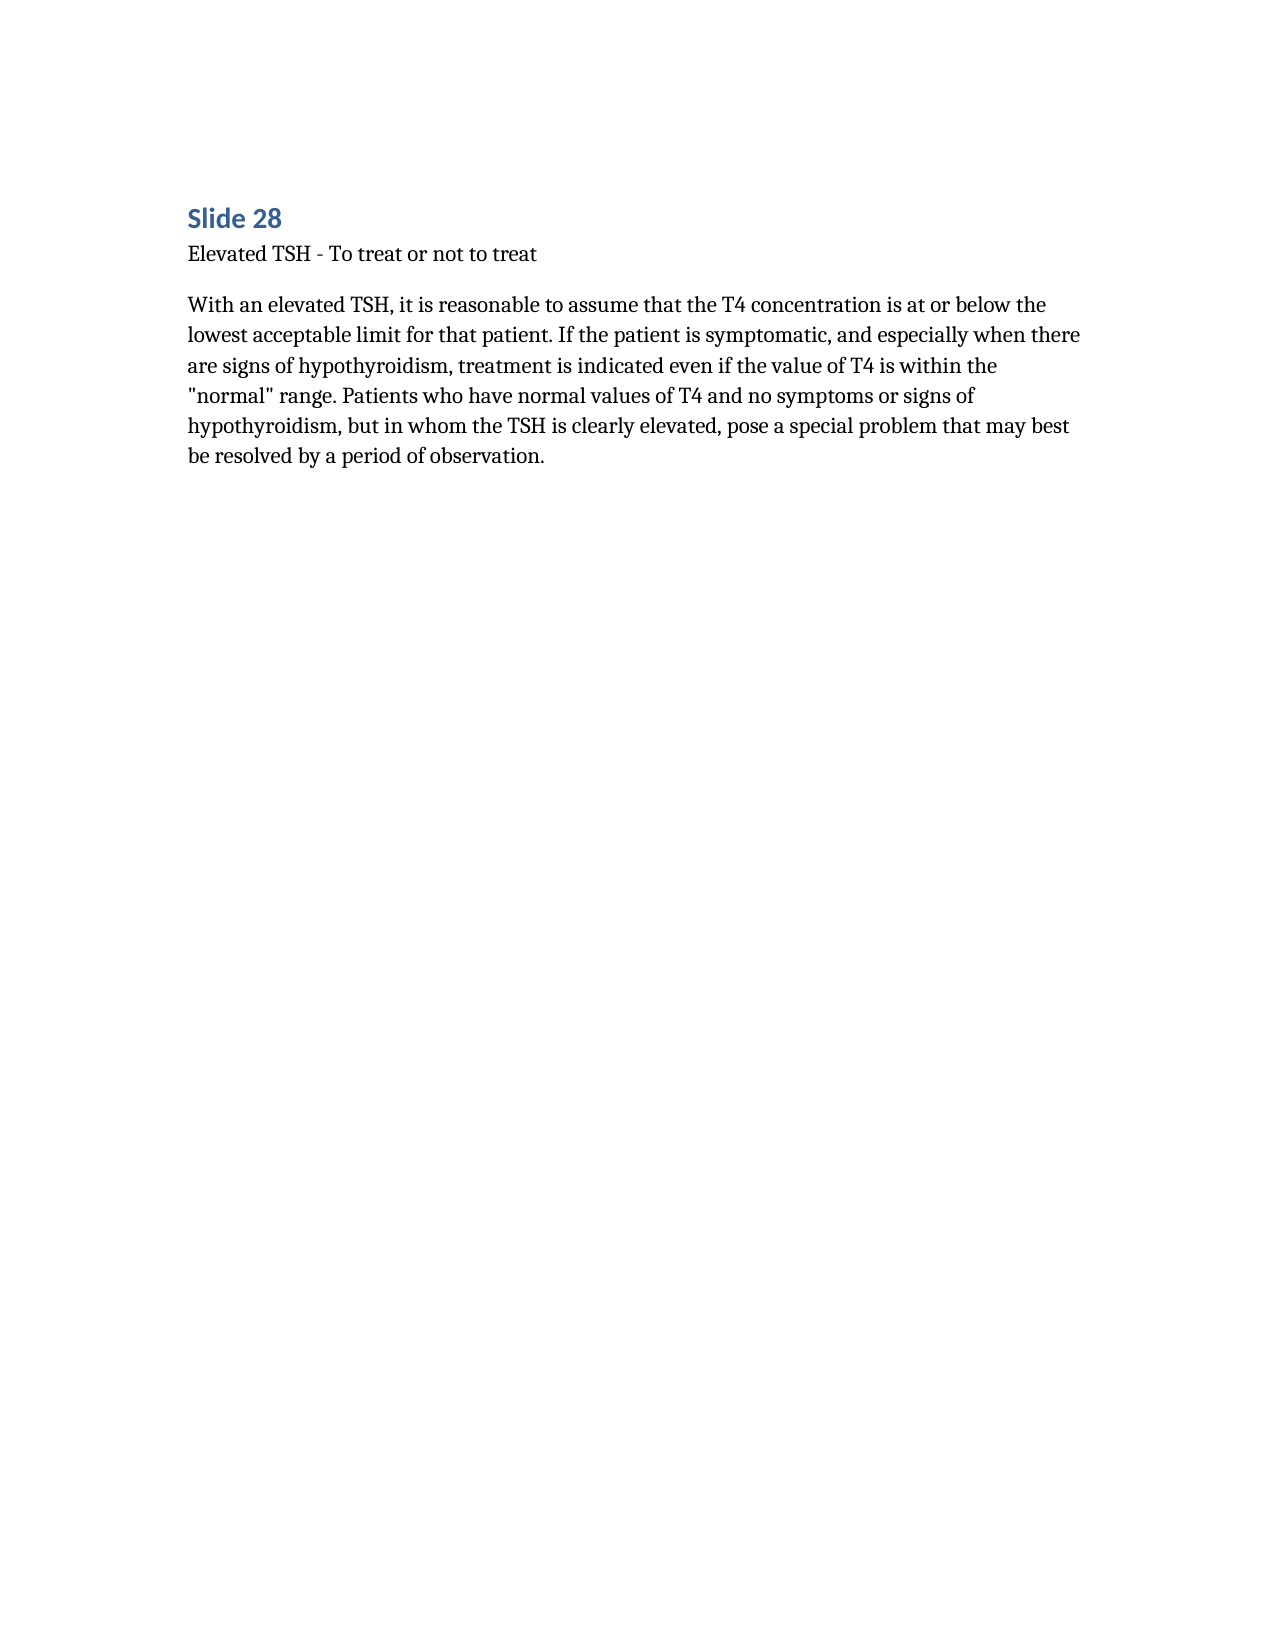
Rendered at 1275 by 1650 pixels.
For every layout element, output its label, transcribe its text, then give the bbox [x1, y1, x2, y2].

text With an elevated TSH, it is reasonable to assume that the T4 concentration is at or below the lowest acceptable limit for that patient. If the patient is symptomatic, and especially when there are signs of hypothyroidism, treatment is indicated even if the value of T4 is within the "normal" range. Patients who have normal values of T4 and no symptoms or signs of hypothyroidism, but in whom the TSH is clearly elevated, pose a special problem that may best be resolved by a period of observation. [187, 292, 1087, 469]
text Elevated TSH - To treat or not to treat [187, 241, 1087, 267]
subtitle Slide 28 [187, 200, 1087, 236]
